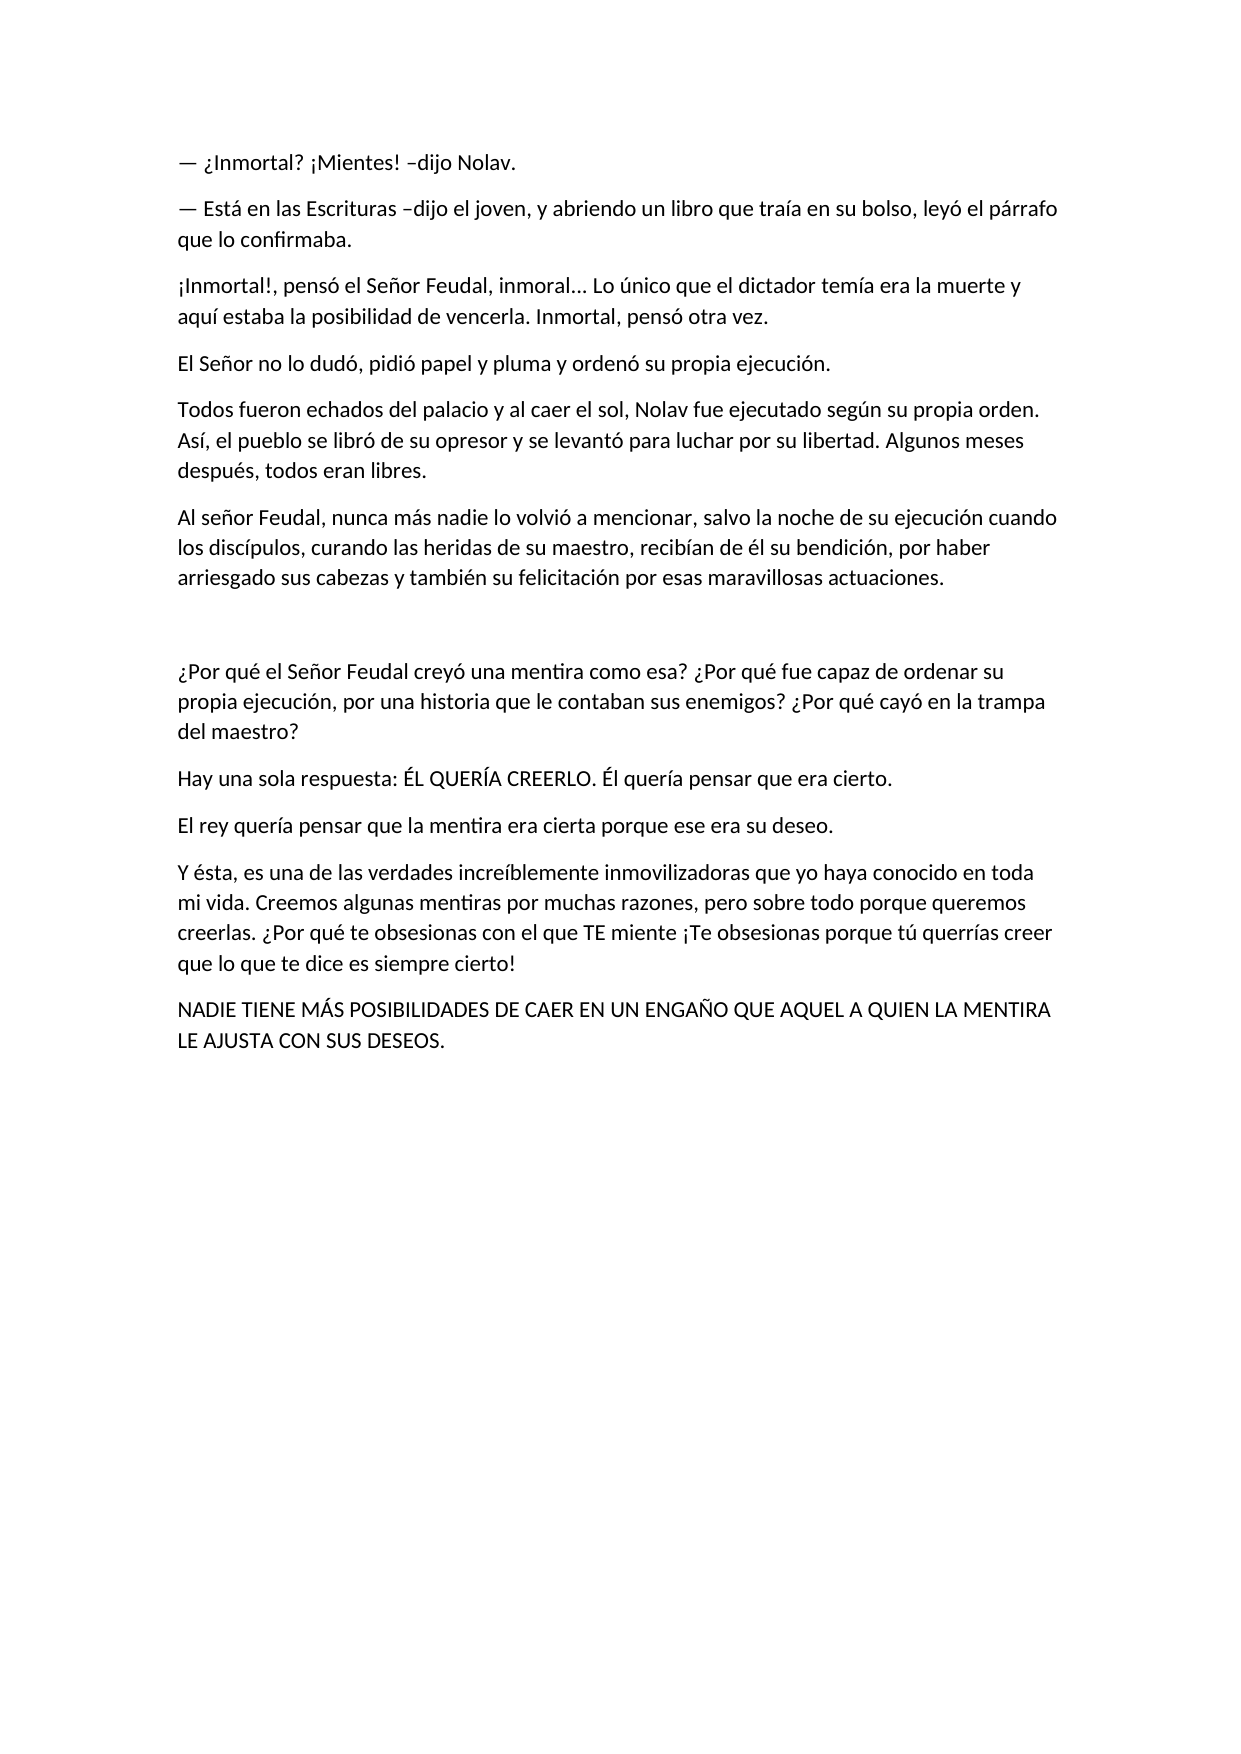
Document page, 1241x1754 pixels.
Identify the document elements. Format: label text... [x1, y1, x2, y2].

text — ¿Inmortal? ¡Mientes! –dijo Nolav. [177, 148, 1063, 176]
text Todos fueron echados del palacio y al caer el sol, Nolav fue ejecutado según su propia orden. Así, el pueblo se libró de su opresor y se levantó para luchar por su libertad. Algunos meses después, todos eran libres. [177, 396, 1063, 484]
text — Está en las Escrituras –dijo el joven, y abriendo un libro que traía en su bolso, leyó el párrafo que lo confirmaba. [177, 194, 1063, 253]
text Al señor Feudal, nunca más nadie lo volvió a mencionar, salvo la noche de su ejecución cuando los discípulos, curando las heridas de su maestro, recibían de él su bendición, por haber arriesgado sus cabezas y también su felicitación por esas maravillosas actuaciones. [177, 503, 1063, 591]
text Y ésta, es una de las verdades increíblemente inmovilizadoras que yo haya conocido en toda mi vida. Creemos algunas mentiras por muchas razones, pero sobre todo porque queremos creerlas. ¿Por qué te obsesionas con el que TE miente ¡Te obsesionas porque tú querrías creer que lo que te dice es siempre cierto! [177, 858, 1063, 977]
text Hay una sola respuesta: ÉL QUERÍA CREERLO. Él quería pensar que era cierto. [177, 764, 1063, 792]
text NADIE TIENE MÁS POSIBILIDADES DE CAER EN UN ENGAÑO QUE AQUEL A QUIEN LA MENTIRA LE AJUSTA CON SUS DESEOS. [177, 996, 1063, 1054]
text El rey quería pensar que la mentira era cierta porque ese era su deseo. [177, 811, 1063, 839]
text El Señor no lo dudó, pidió papel y pluma y ordenó su propia ejecución. [177, 349, 1063, 377]
text ¡Inmortal!, pensó el Señor Feudal, inmoral... Lo único que el dictador temía era la muerte y aquí estaba la posibilidad de vencerla. Inmortal, pensó otra vez. [177, 272, 1063, 330]
text ¿Por qué el Señor Feudal creyó una mentira como esa? ¿Por qué fue capaz de ordenar su propia ejecución, por una historia que le contaban sus enemigos? ¿Por qué cayó en la trampa del maestro? [177, 657, 1063, 745]
